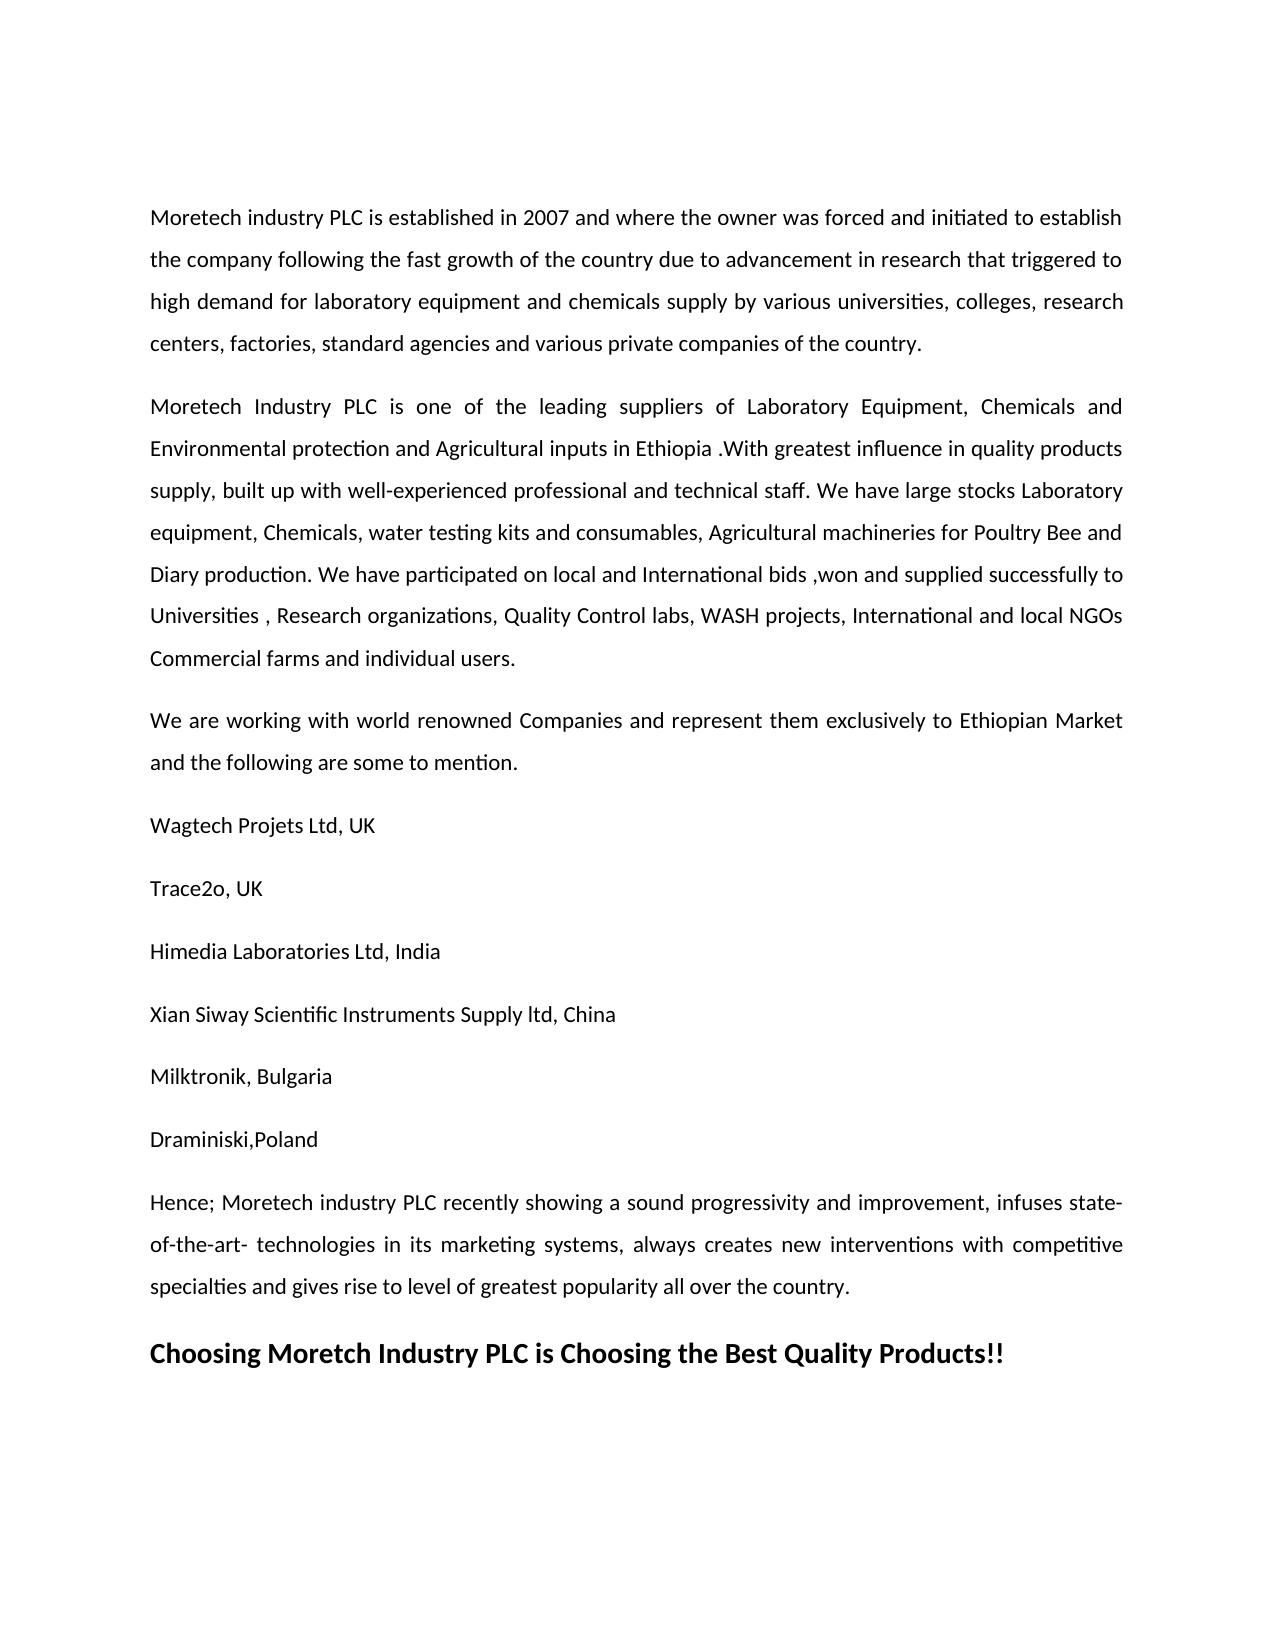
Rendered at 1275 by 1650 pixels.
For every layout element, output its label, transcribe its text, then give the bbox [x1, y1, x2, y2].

text Milktronik, Bulgaria [150, 1062, 1125, 1091]
text Wagtech Projets Ltd, UK [150, 811, 1125, 839]
text Himedia Laboratories Ltd, India [150, 937, 1125, 965]
text Moretech industry is established in 2007 and where the owner was forced and initiated to establish the company following the fast growth of the country due to advancement in research that triggered to high demand for laboratory equipment and chemicals supply by various universities, colleges, research centers, factories, standard agencies and various private companies of the country. [150, 203, 1125, 357]
text Trace2o, UK [150, 874, 1125, 902]
text Hence; Moretech industry PLC recently showing a sound progressivity and improvement, infuses state-of-the-art- technologies in its marketing systems, always creates new interventions with competitive specialties and gives rise to level of greatest popularity all over the country. [150, 1188, 1125, 1300]
text Draminiski,Poland [150, 1125, 1125, 1153]
text We are working with world renowned Companies and represent them exclusively to Ethiopian Market and the following are some to mention. [150, 706, 1125, 776]
text Xian Siway Scientific Instruments Supply ltd, China [150, 1000, 1125, 1028]
text Choosing Moretch Industry PLC is Choosing the Best Quality Products!! [150, 1335, 1125, 1371]
text Moretech Industry PLC is one of the leading suppliers of Laboratory Equipment, Chemicals and Environmental protection and Agricultural inputs in Ethiopia .With greatest influence in quality products supply, built up with well-experienced professional and technical staff. We have large stocks Laboratory equipment, Chemicals, water testing kits and consumables, Agricultural machineries for Poultry Bee and Diary production. We have participated on local and International bids ,won and supplied successfully to Universities , Research organizations, Quality Control labs, WASH projects, International and local NGOs Commercial farms and individual users. [150, 392, 1125, 672]
